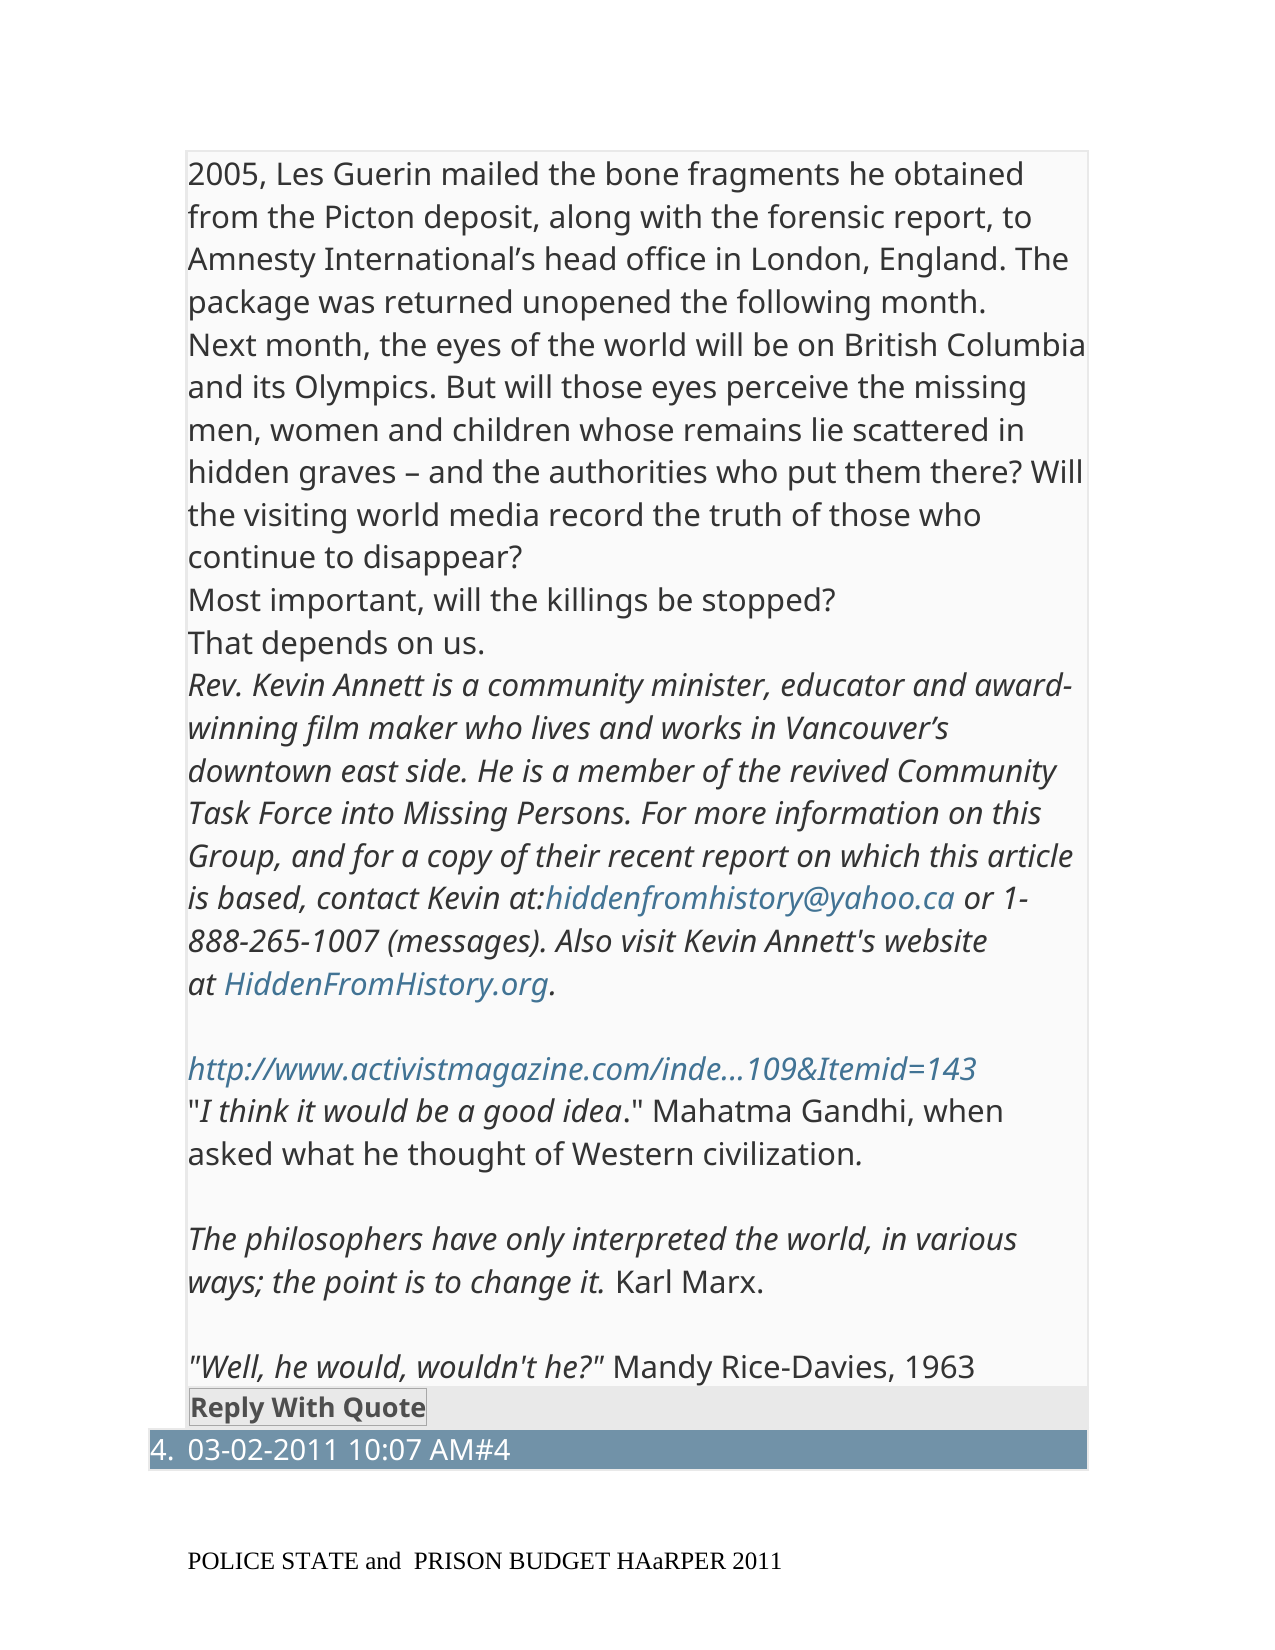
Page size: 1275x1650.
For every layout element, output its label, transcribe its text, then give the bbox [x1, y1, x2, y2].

text "I think it would be a good idea." Mahatma Gandhi, when asked what he thought of Western civilization. The philosophers have only interpreted the world, in various ways; the point is to change it. Karl Marx. "Well, he would, wouldn't he?" Mandy Rice-Davies, 1963 [188, 1089, 1087, 1386]
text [188, 152, 1087, 1089]
text Reply With Quote [188, 1386, 1087, 1426]
list 03-02-2011 10:07 AM#4 [150, 1430, 1087, 1469]
